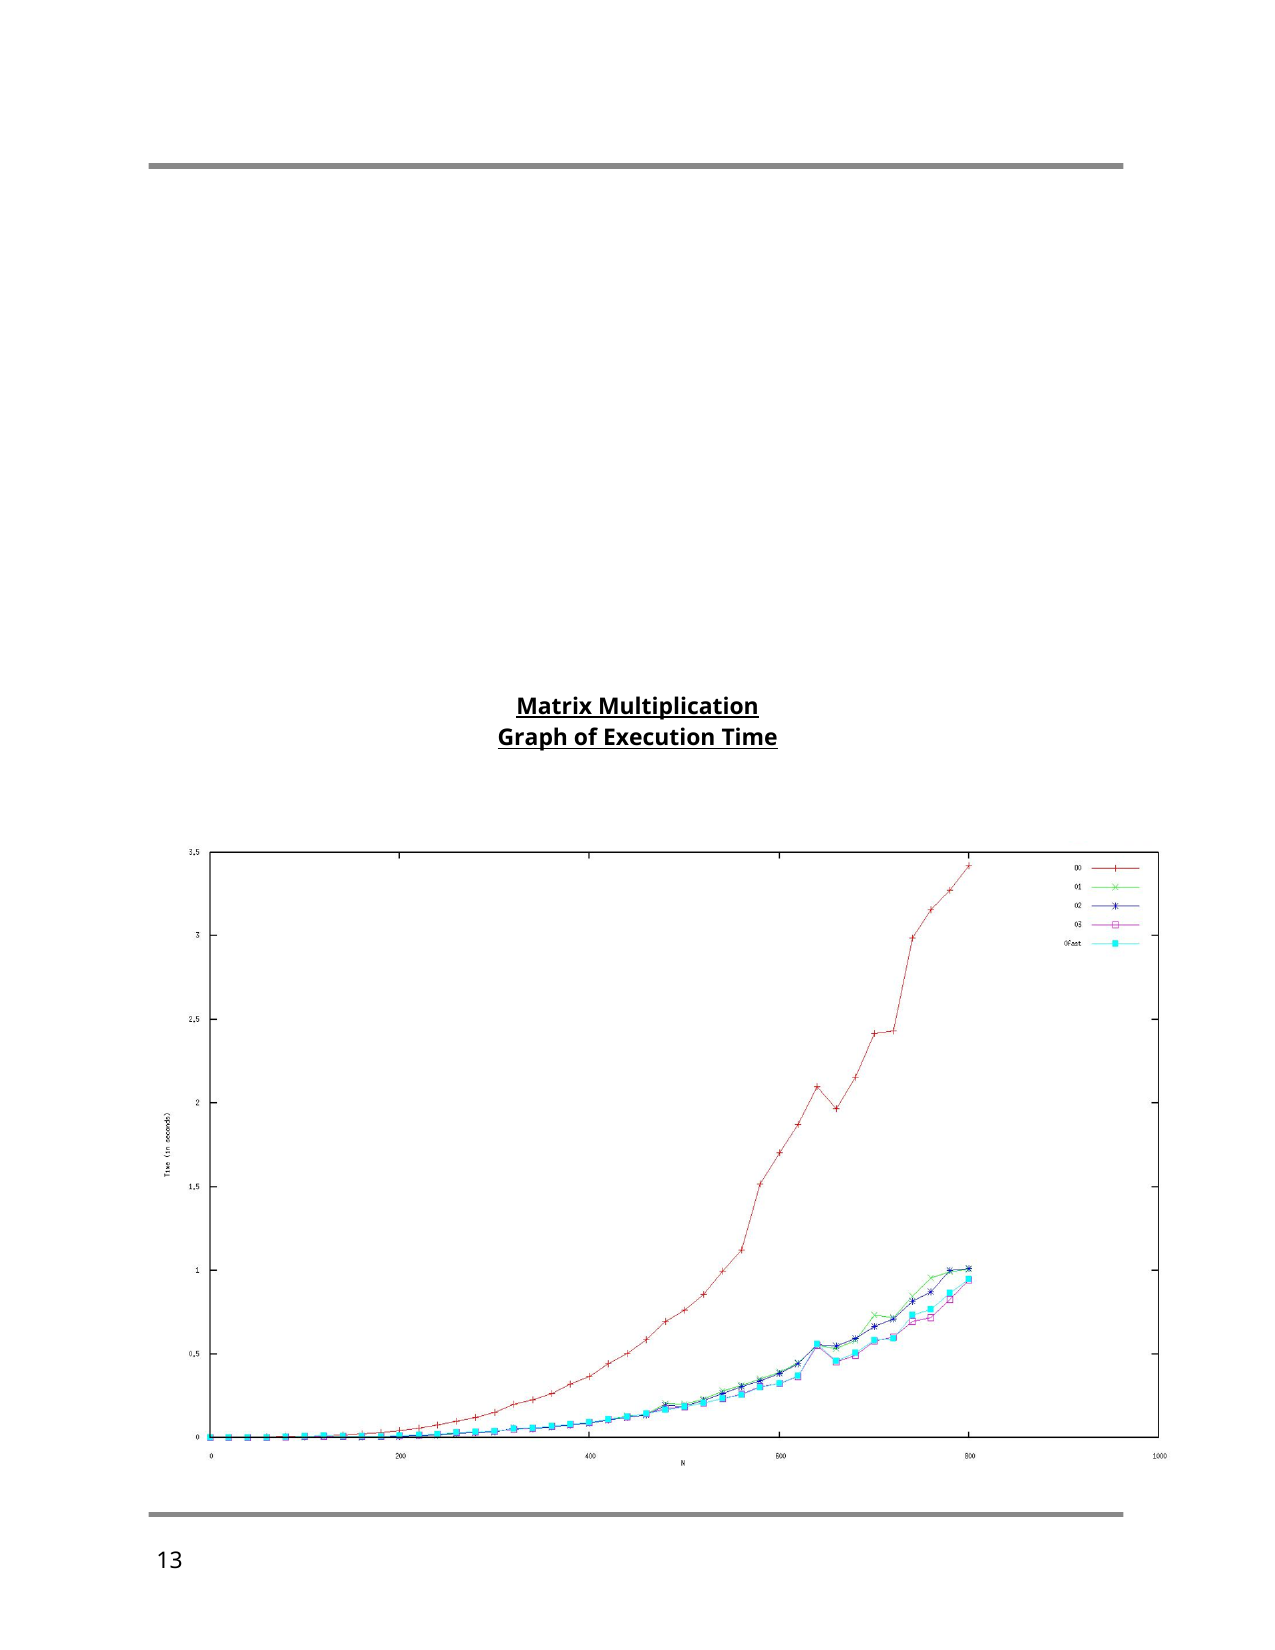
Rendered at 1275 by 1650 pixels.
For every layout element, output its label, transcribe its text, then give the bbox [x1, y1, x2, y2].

text Matrix Multiplication [150, 690, 1125, 721]
picture [150, 841, 1179, 1473]
text Graph of Execution Time [150, 721, 1125, 752]
